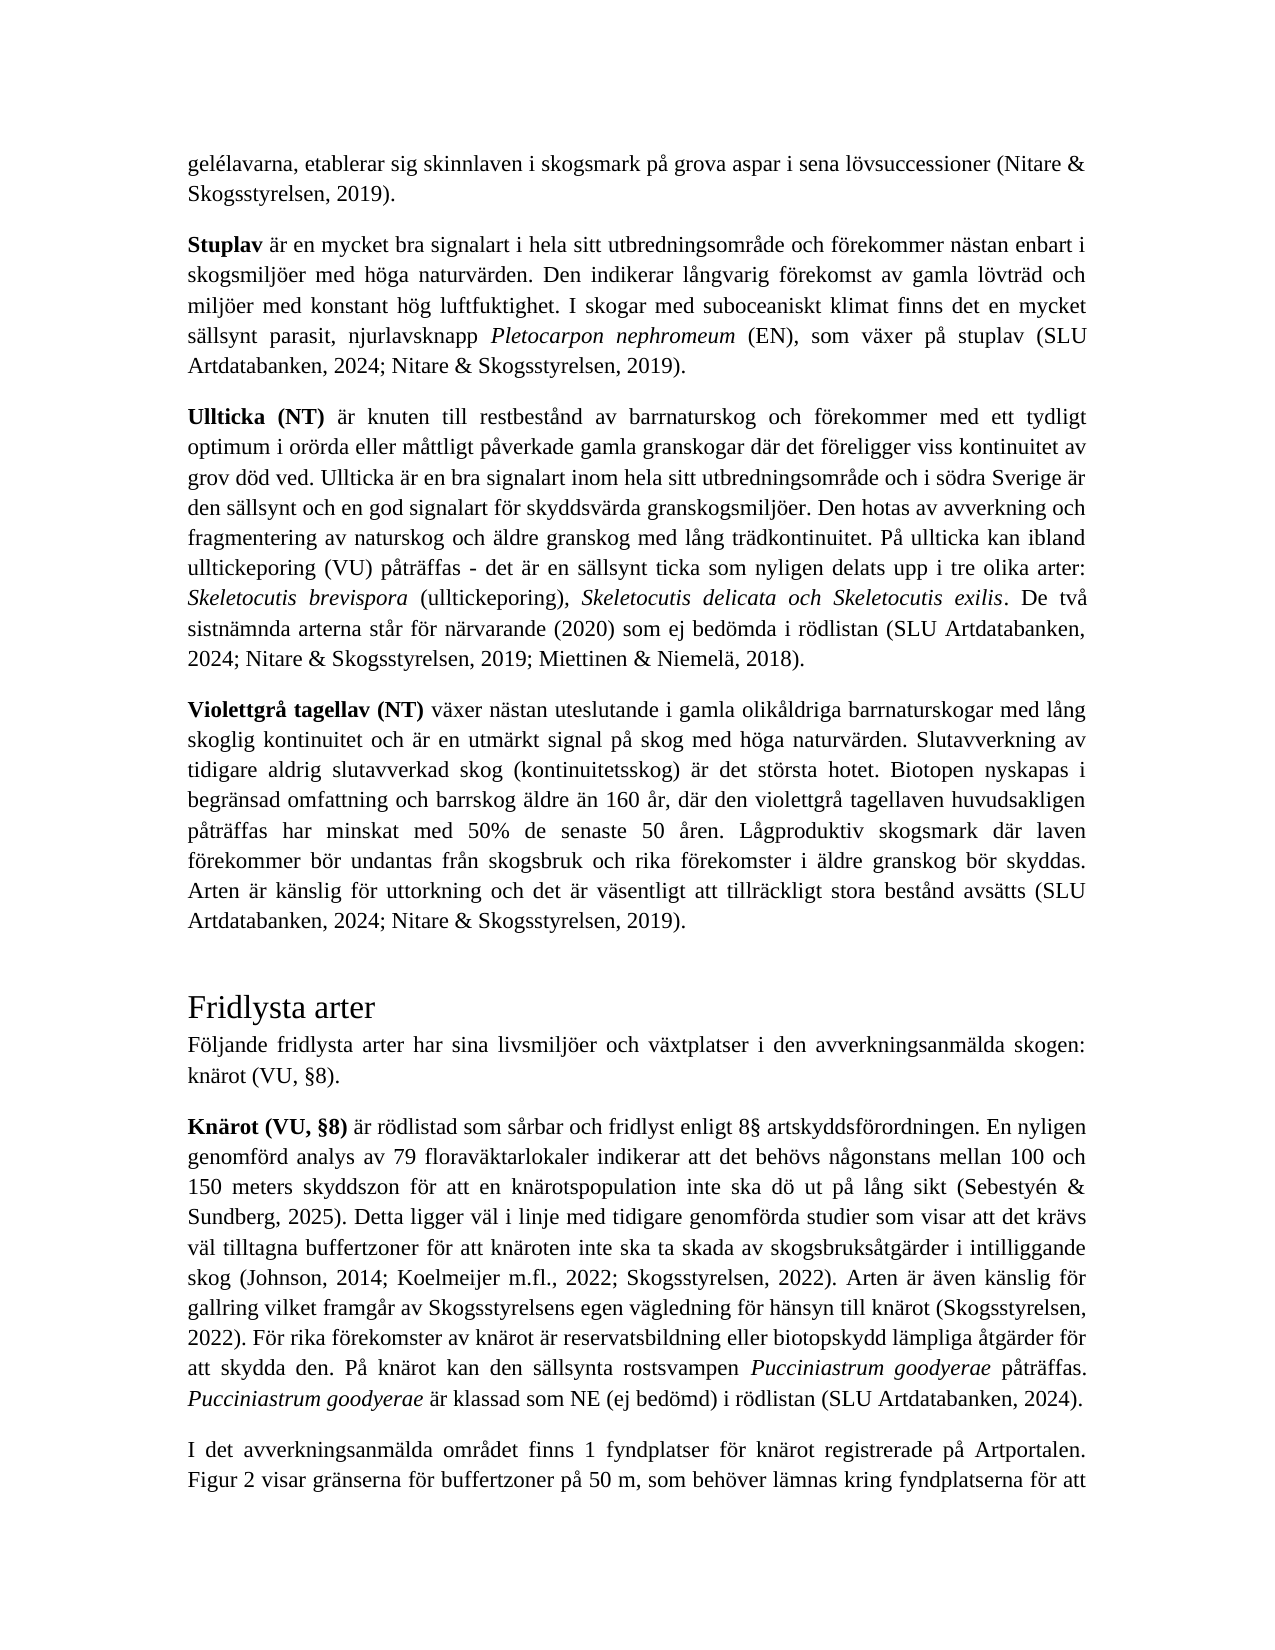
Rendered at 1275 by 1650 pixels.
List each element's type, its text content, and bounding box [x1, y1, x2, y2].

text Ullticka (NT) är knuten till restbestånd av barrnaturskog och förekommer med ett tydligt optimum i orörda eller måttligt påverkade gamla granskogar där det föreligger viss kontinuitet av grov död ved. Ullticka är en bra signalart inom hela sitt utbredningsområde och i södra Sverige är den sällsynt och en god signalart för skyddsvärda granskogsmiljöer. Den hotas av avverkning och fragmentering av naturskog och äldre granskog med lång trädkontinuitet. På ullticka kan ibland ulltickeporing (VU) påträffas - det är en sällsynt ticka som nyligen delats upp i tre olika arter: Skeletocutis brevispora (ulltickeporing), Skeletocutis delicata och Skeletocutis exilis. De två sistnämnda arterna står för närvarande (2020) som ej bedömda i rödlistan (SLU Artdatabanken, 2024; Nitare & Skogsstyrelsen, 2019; Miettinen & Niemelä, 2018). [187, 403, 1087, 671]
text Följande fridlysta arter har sina livsmiljöer och växtplatser i den avverkningsanmälda skogen: knärot (VU, §8). [187, 1032, 1087, 1088]
text Knärot (VU, §8) är rödlistad som sårbar och fridlyst enligt 8§ artskyddsförordningen. En nyligen genomförd analys av 79 floraväktarlokaler indikerar att det behövs någonstans mellan 100 och 150 meters skyddszon för att en knärotspopulation inte ska dö ut på lång sikt (Sebestyén & Sundberg, 2025). Detta ligger väl i linje med tidigare genomförda studier som visar att det krävs väl tilltagna buffertzoner för att knäroten inte ska ta skada av skogsbruksåtgärder i intilliggande skog (Johnson, 2014; Koelmeijer m.fl., 2022; Skogsstyrelsen, 2022). Arten är även känslig för gallring vilket framgår av Skogsstyrelsens egen vägledning för hänsyn till knärot (Skogsstyrelsen, 2022). För rika förekomster av knärot är reservatsbildning eller biotopskydd lämpliga åtgärder för att skydda den. På knärot kan den sällsynta rostsvampen Pucciniastrum goodyerae påträffas. Pucciniastrum goodyerae är klassad som NE (ej bedömd) i rödlistan (SLU Artdatabanken, 2024). [187, 1113, 1087, 1411]
subtitle Fridlysta arter [187, 987, 1087, 1026]
text Stuplav är en mycket bra signalart i hela sitt utbredningsområde och förekommer nästan enbart i skogsmiljöer med höga naturvärden. Den indikerar långvarig förekomst av gamla lövträd och miljöer med konstant hög luftfuktighet. I skogar med suboceaniskt klimat finns det en mycket sällsynt parasit, njurlavsknapp Pletocarpon nephromeum (EN), som växer på stuplav (SLU Artdatabanken, 2024; Nitare & Skogsstyrelsen, 2019). [187, 231, 1087, 378]
text Violettgrå tagellav (NT) växer nästan uteslutande i gamla olikåldriga barrnaturskogar med lång skoglig kontinuitet och är en utmärkt signal på skog med höga naturvärden. Slutavverkning av tidigare aldrig slutavverkad skog (kontinuitetsskog) är det största hotet. Biotopen nyskapas i begränsad omfattning och barrskog äldre än 160 år, där den violettgrå tagellaven huvudsakligen påträffas har minskat med 50% de senaste 50 åren. Lågproduktiv skogsmark där laven förekommer bör undantas från skogsbruk och rika förekomster i äldre granskog bör skyddas. Arten är känslig för uttorkning och det är väsentligt att tillräckligt stora bestånd avsätts (SLU Artdatabanken, 2024; Nitare & Skogsstyrelsen, 2019). [187, 696, 1087, 934]
